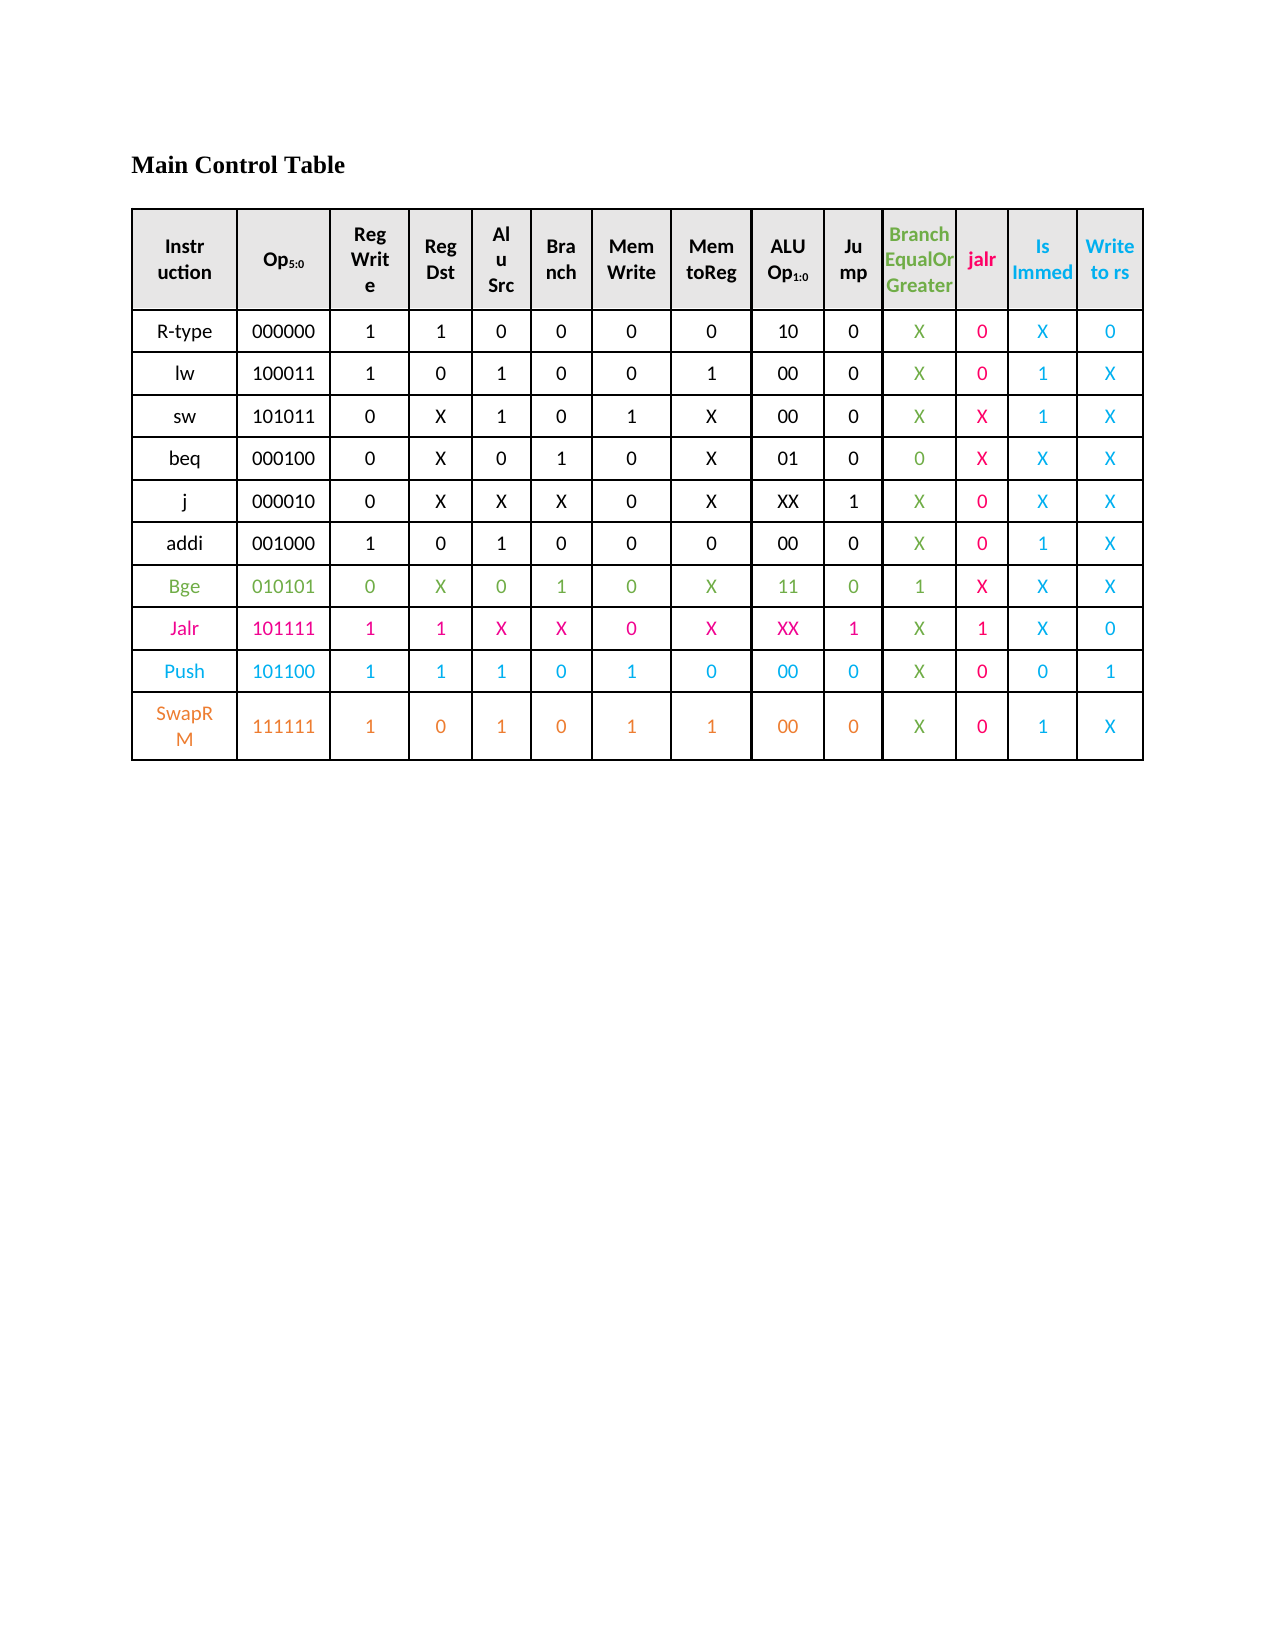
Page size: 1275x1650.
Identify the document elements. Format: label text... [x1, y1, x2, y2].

table_cell X [884, 608, 955, 648]
table_cell 0 [825, 438, 881, 478]
table_cell 0 [473, 311, 530, 351]
table_cell X [1078, 523, 1142, 563]
table_cell X [672, 481, 750, 521]
table_cell X [1078, 438, 1142, 478]
table_cell j [133, 481, 236, 521]
table_cell X [884, 396, 955, 436]
table_cell 0 [331, 438, 408, 478]
table_cell 00 [753, 651, 823, 691]
table_cell 1 [473, 353, 530, 393]
table_cell addi [133, 523, 236, 563]
table_cell X [884, 523, 955, 563]
table_cell 1 [825, 481, 881, 521]
table_cell 0 [593, 311, 670, 351]
table_cell 100011 [238, 353, 329, 393]
table_cell X [1009, 608, 1076, 648]
table_cell X [1078, 353, 1142, 393]
table_cell 0 [593, 566, 670, 606]
table_cell 0 [825, 523, 881, 563]
table_cell 001000 [238, 523, 329, 563]
table_cell 10 [753, 311, 823, 351]
table_cell 0 [473, 438, 530, 478]
table_cell X [410, 566, 471, 606]
table_cell 101100 [238, 651, 329, 691]
table_cell 1 [593, 693, 670, 759]
table_cell 0 [331, 566, 408, 606]
text Main Control Table [131, 150, 1144, 179]
table_cell 0 [532, 396, 591, 436]
table_cell 1 [410, 311, 471, 351]
table_cell 1 [331, 353, 408, 393]
table_cell 111111 [238, 693, 329, 759]
table_cell 0 [593, 438, 670, 478]
table_header jalr [957, 210, 1007, 308]
table_header Alu Src [473, 210, 530, 308]
table_cell 00 [753, 693, 823, 759]
table_cell 0 [1078, 311, 1142, 351]
table_header Is Immed [1009, 210, 1076, 308]
table_cell beq [133, 438, 236, 478]
table_header Reg Dst [410, 210, 471, 308]
table_cell X [473, 608, 530, 648]
table_cell X [884, 311, 955, 351]
table_cell X [1009, 481, 1076, 521]
table_cell 00 [753, 523, 823, 563]
table_cell 0 [410, 353, 471, 393]
table_cell 1 [331, 311, 408, 351]
table_cell 0 [825, 353, 881, 393]
table_cell 0 [532, 311, 591, 351]
table_cell X [410, 481, 471, 521]
table_header Branch EqualOr Greater [884, 210, 955, 308]
table_cell 010101 [238, 566, 329, 606]
table_cell X [1078, 693, 1142, 759]
table_header ALU Op1:0 [753, 210, 823, 308]
table_cell 0 [825, 396, 881, 436]
table_cell 0 [957, 651, 1007, 691]
table_cell 000010 [238, 481, 329, 521]
table_cell 1 [825, 608, 881, 648]
table_cell 1 [473, 396, 530, 436]
table_cell 0 [473, 566, 530, 606]
table_cell X [532, 481, 591, 521]
table_cell 1 [672, 693, 750, 759]
table_cell 01 [753, 438, 823, 478]
table_cell X [410, 396, 471, 436]
table_header Ju mp [825, 210, 881, 308]
table_cell 0 [672, 651, 750, 691]
table_cell R-type [133, 311, 236, 351]
table_cell 0 [410, 523, 471, 563]
table_cell X [410, 438, 471, 478]
table_cell 0 [410, 693, 471, 759]
table_cell 1 [593, 651, 670, 691]
table_cell 0 [825, 693, 881, 759]
table_cell 0 [957, 311, 1007, 351]
table_cell lw [133, 353, 236, 393]
table_cell Bge [133, 566, 236, 606]
table_cell 1 [1009, 353, 1076, 393]
table_cell X [957, 566, 1007, 606]
table_cell sw [133, 396, 236, 436]
table_cell 1 [957, 608, 1007, 648]
table_cell X [957, 396, 1007, 436]
table_cell 0 [1078, 608, 1142, 648]
table_cell X [1078, 481, 1142, 521]
table_cell 0 [957, 481, 1007, 521]
table_cell 0 [331, 396, 408, 436]
table_cell X [1009, 566, 1076, 606]
table_cell 1 [473, 523, 530, 563]
table_cell X [1009, 438, 1076, 478]
table_cell 1 [1009, 693, 1076, 759]
table_cell 000000 [238, 311, 329, 351]
table_cell X [672, 438, 750, 478]
table_cell XX [753, 481, 823, 521]
table_cell X [672, 396, 750, 436]
table_cell 0 [593, 523, 670, 563]
table_cell 11 [753, 566, 823, 606]
table_cell 0 [672, 311, 750, 351]
table_cell 0 [957, 523, 1007, 563]
table_cell 1 [532, 438, 591, 478]
table_cell 0 [1009, 651, 1076, 691]
table_cell 1 [1009, 396, 1076, 436]
table_cell 1 [331, 523, 408, 563]
table_cell 0 [825, 311, 881, 351]
table_cell Jalr [133, 608, 236, 648]
table_cell 0 [957, 353, 1007, 393]
table_cell 0 [593, 481, 670, 521]
table_header Instr uction [133, 210, 236, 308]
table_cell X [1078, 566, 1142, 606]
table_cell X [957, 438, 1007, 478]
table_cell X [1009, 311, 1076, 351]
table_header Bra nch [532, 210, 591, 308]
table_cell 1 [593, 396, 670, 436]
table_cell XX [753, 608, 823, 648]
table_cell 1 [1078, 651, 1142, 691]
table_header Mem Write [593, 210, 670, 308]
table_cell 1 [331, 693, 408, 759]
table_cell 1 [331, 608, 408, 648]
table_cell SwapRM [133, 693, 236, 759]
table_cell X [532, 608, 591, 648]
table_cell 0 [825, 566, 881, 606]
table_cell 0 [957, 693, 1007, 759]
table_cell X [1078, 396, 1142, 436]
table_header Mem toReg [672, 210, 750, 308]
table_cell 00 [753, 396, 823, 436]
table_cell 101111 [238, 608, 329, 648]
table_cell 101011 [238, 396, 329, 436]
table_cell 1 [532, 566, 591, 606]
table_cell X [884, 481, 955, 521]
table_cell 1 [410, 651, 471, 691]
table_cell 0 [532, 693, 591, 759]
table_cell 000100 [238, 438, 329, 478]
table_header Write to rs [1078, 210, 1142, 308]
table_cell 1 [473, 693, 530, 759]
table_cell 1 [884, 566, 955, 606]
table_cell 0 [331, 481, 408, 521]
table_cell X [672, 608, 750, 648]
table_cell 0 [672, 523, 750, 563]
table_cell 0 [593, 353, 670, 393]
table_cell 0 [532, 523, 591, 563]
table_cell Push [133, 651, 236, 691]
table_cell X [884, 353, 955, 393]
table_cell 0 [532, 353, 591, 393]
table_cell 0 [825, 651, 881, 691]
table_header Reg Write [331, 210, 408, 308]
table_cell 0 [884, 438, 955, 478]
table_cell X [672, 566, 750, 606]
table_header Op5:0 [238, 210, 329, 308]
table_cell 1 [331, 651, 408, 691]
table_cell 1 [672, 353, 750, 393]
table_cell 1 [473, 651, 530, 691]
table_cell X [884, 693, 955, 759]
table_cell 0 [593, 608, 670, 648]
table_cell X [473, 481, 530, 521]
table_cell 1 [410, 608, 471, 648]
table_cell 00 [753, 353, 823, 393]
table_cell 1 [1009, 523, 1076, 563]
table_cell 0 [532, 651, 591, 691]
table_cell X [884, 651, 955, 691]
